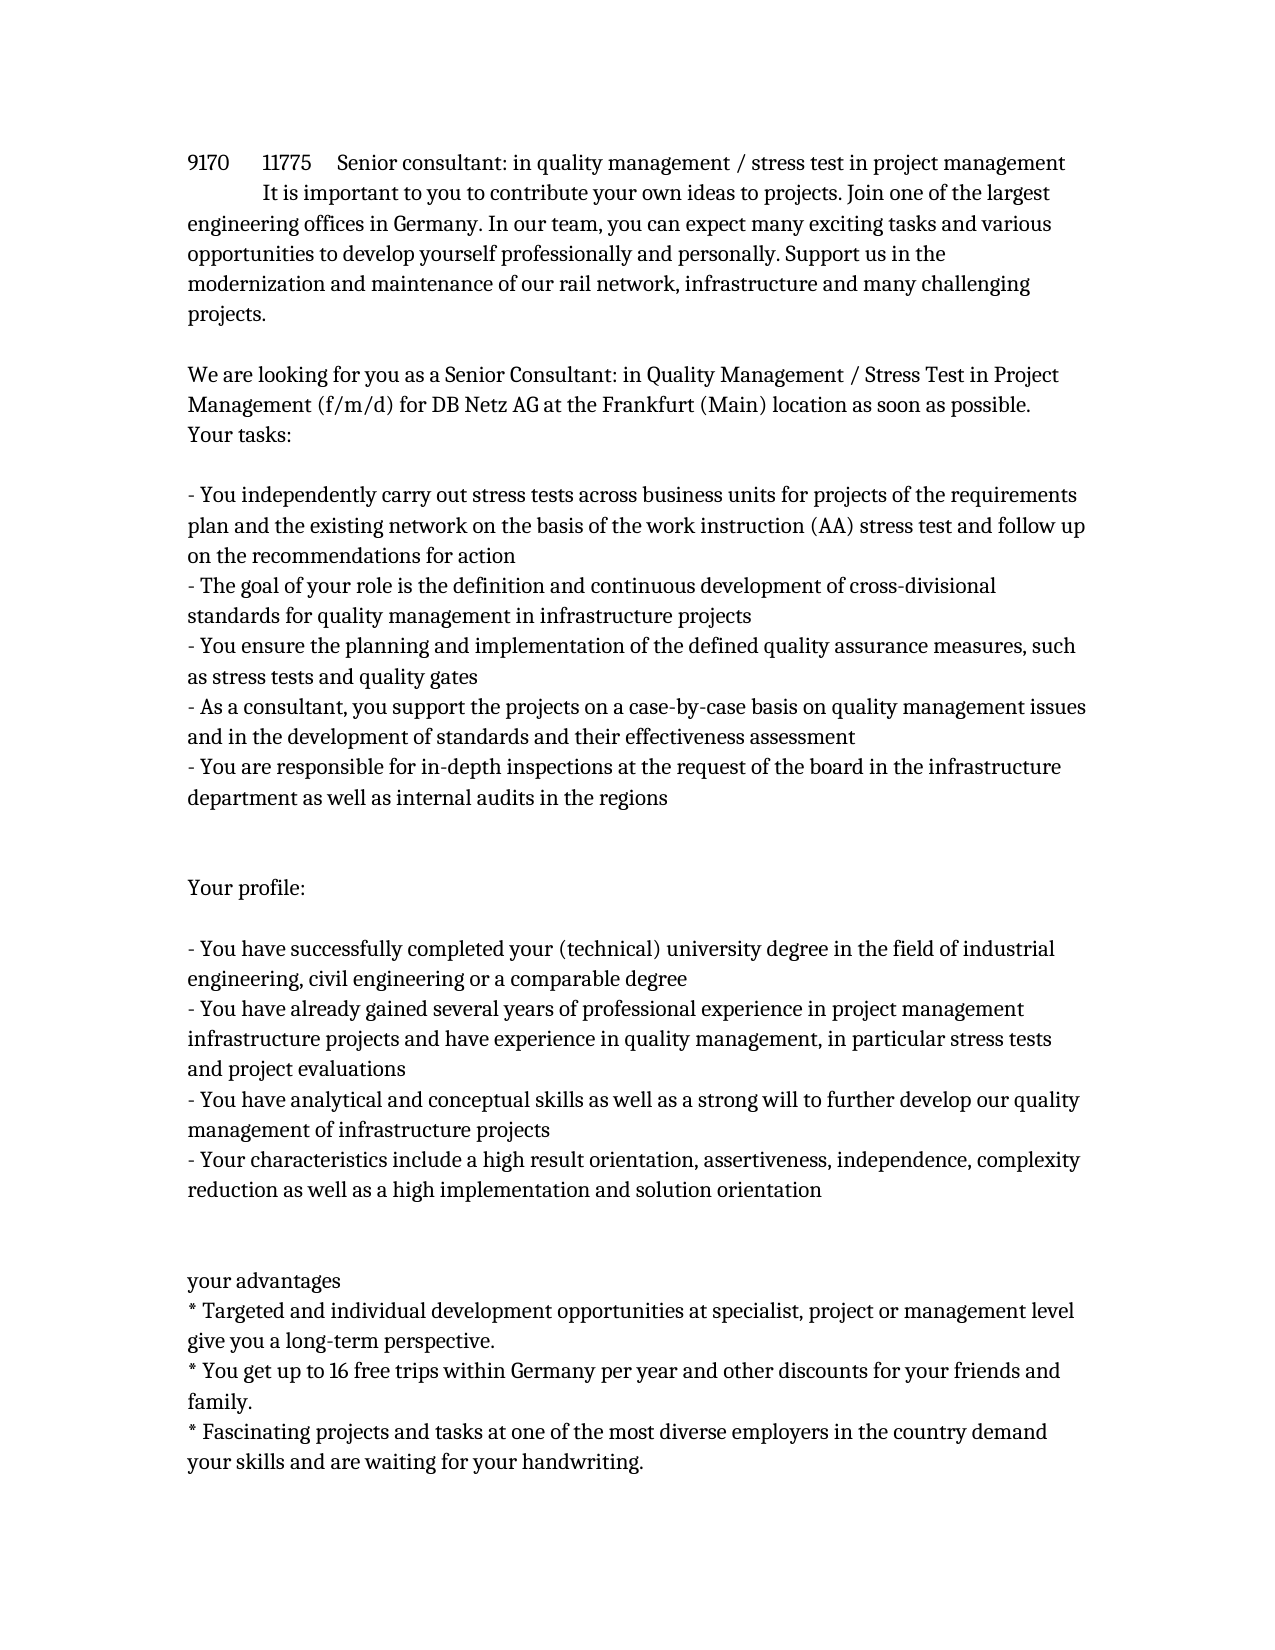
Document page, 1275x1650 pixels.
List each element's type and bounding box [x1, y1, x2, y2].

text [187, 150, 1087, 1475]
